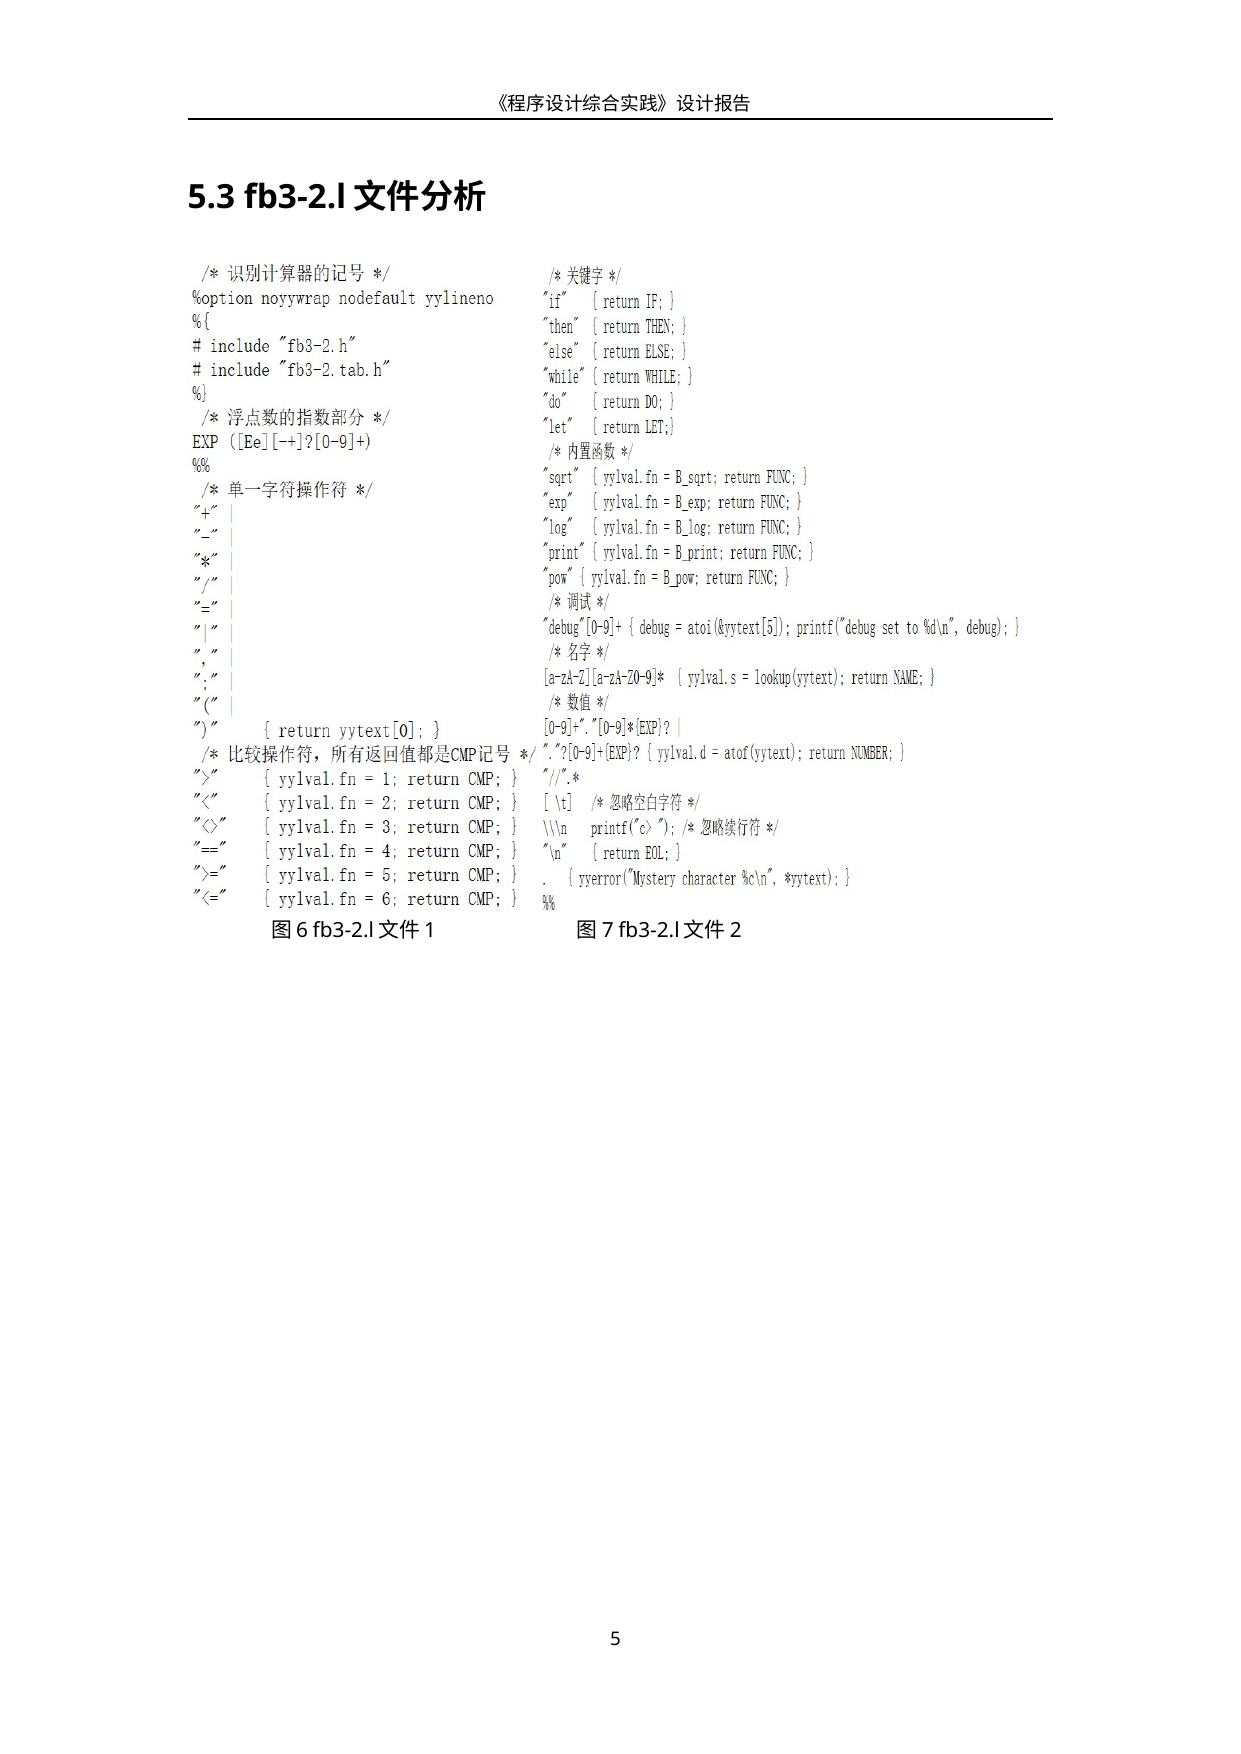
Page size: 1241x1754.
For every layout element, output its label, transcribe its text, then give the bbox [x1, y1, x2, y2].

picture [187, 262, 1030, 911]
subtitle 5.3 fb3-2.l文件分析 [187, 162, 1053, 227]
text 图6 fb3-2.l文件1 图7 fb3-2.l文件2 [187, 912, 1053, 945]
